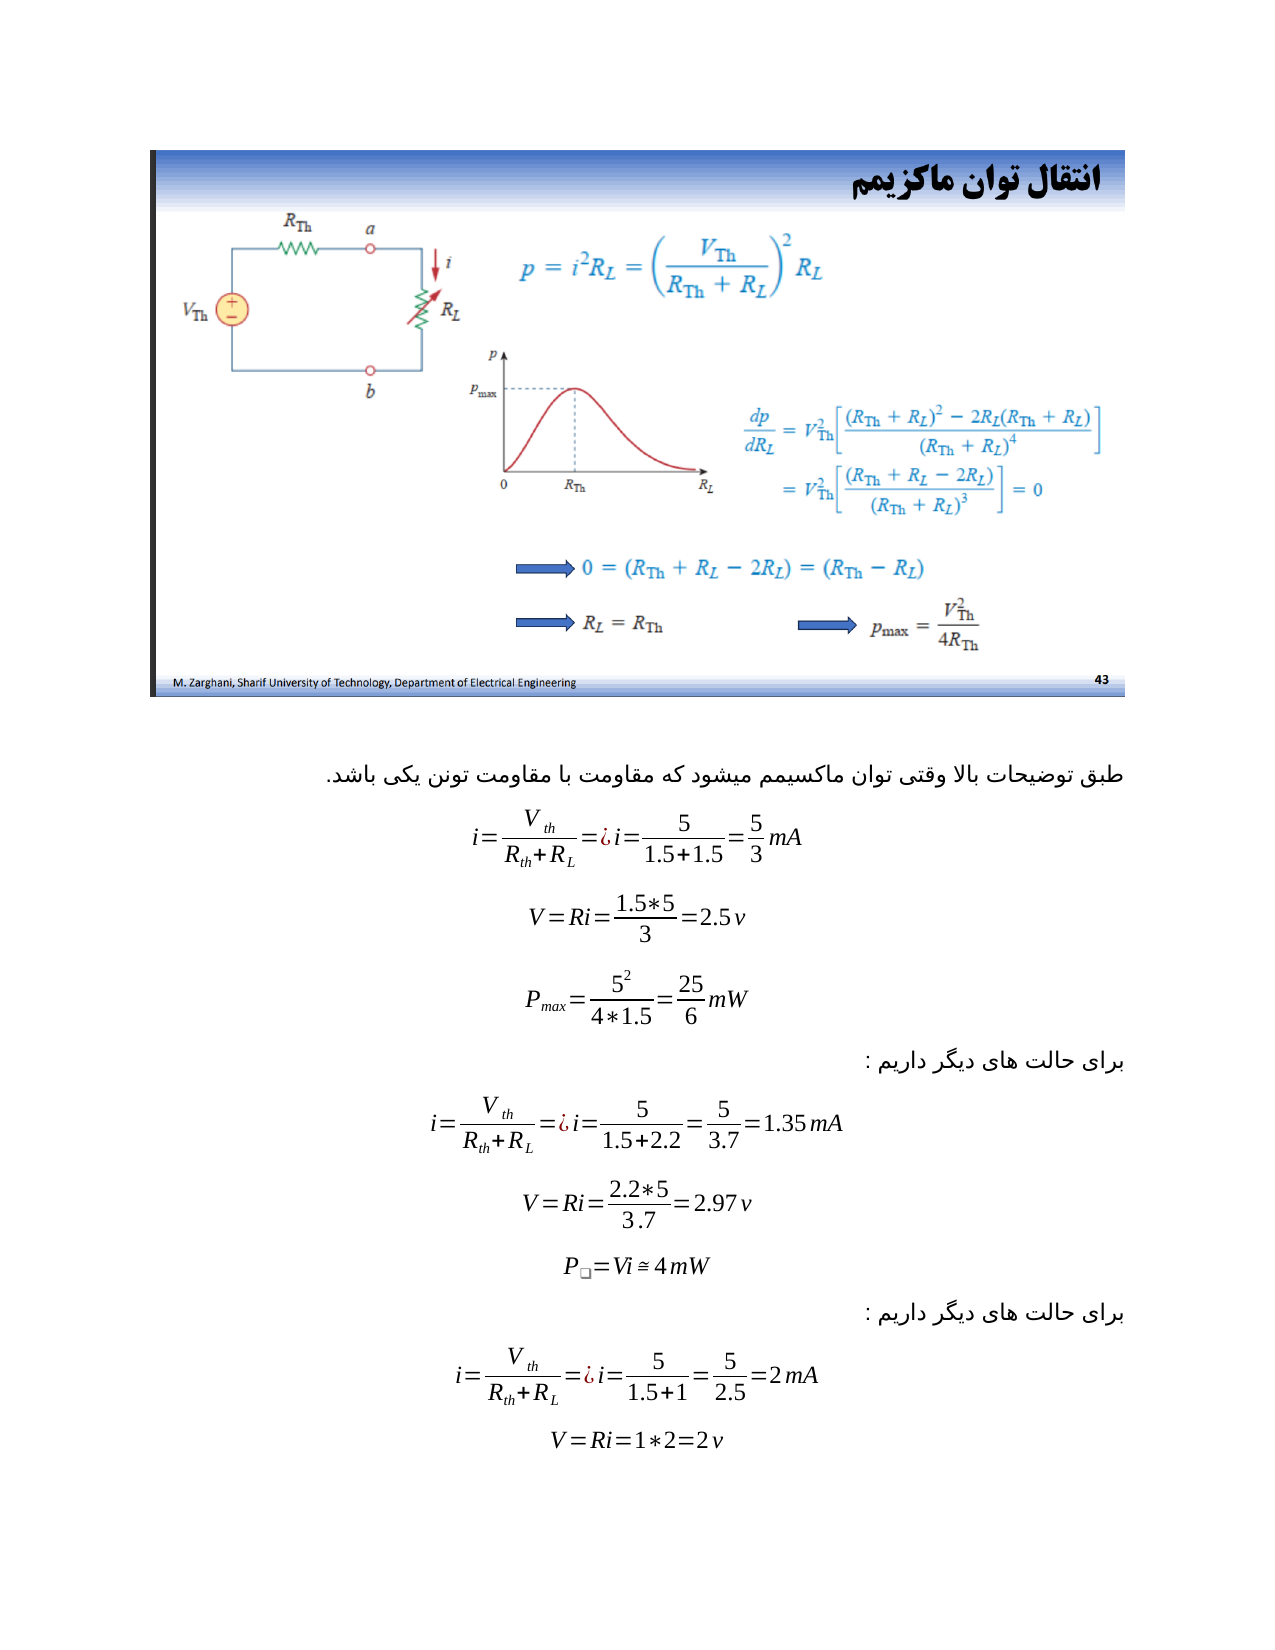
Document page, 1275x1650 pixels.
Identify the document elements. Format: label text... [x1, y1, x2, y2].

text طبق توضیحات بالا وقتی توان ماکسیمم میشود که مقاومت با مقاومت تونن یکی باشد. [150, 761, 1125, 787]
text برای حالت های دیگر داریم : [150, 1298, 1125, 1325]
text برای حالت های دیگر داریم : [150, 1047, 1125, 1073]
picture [150, 150, 1125, 697]
